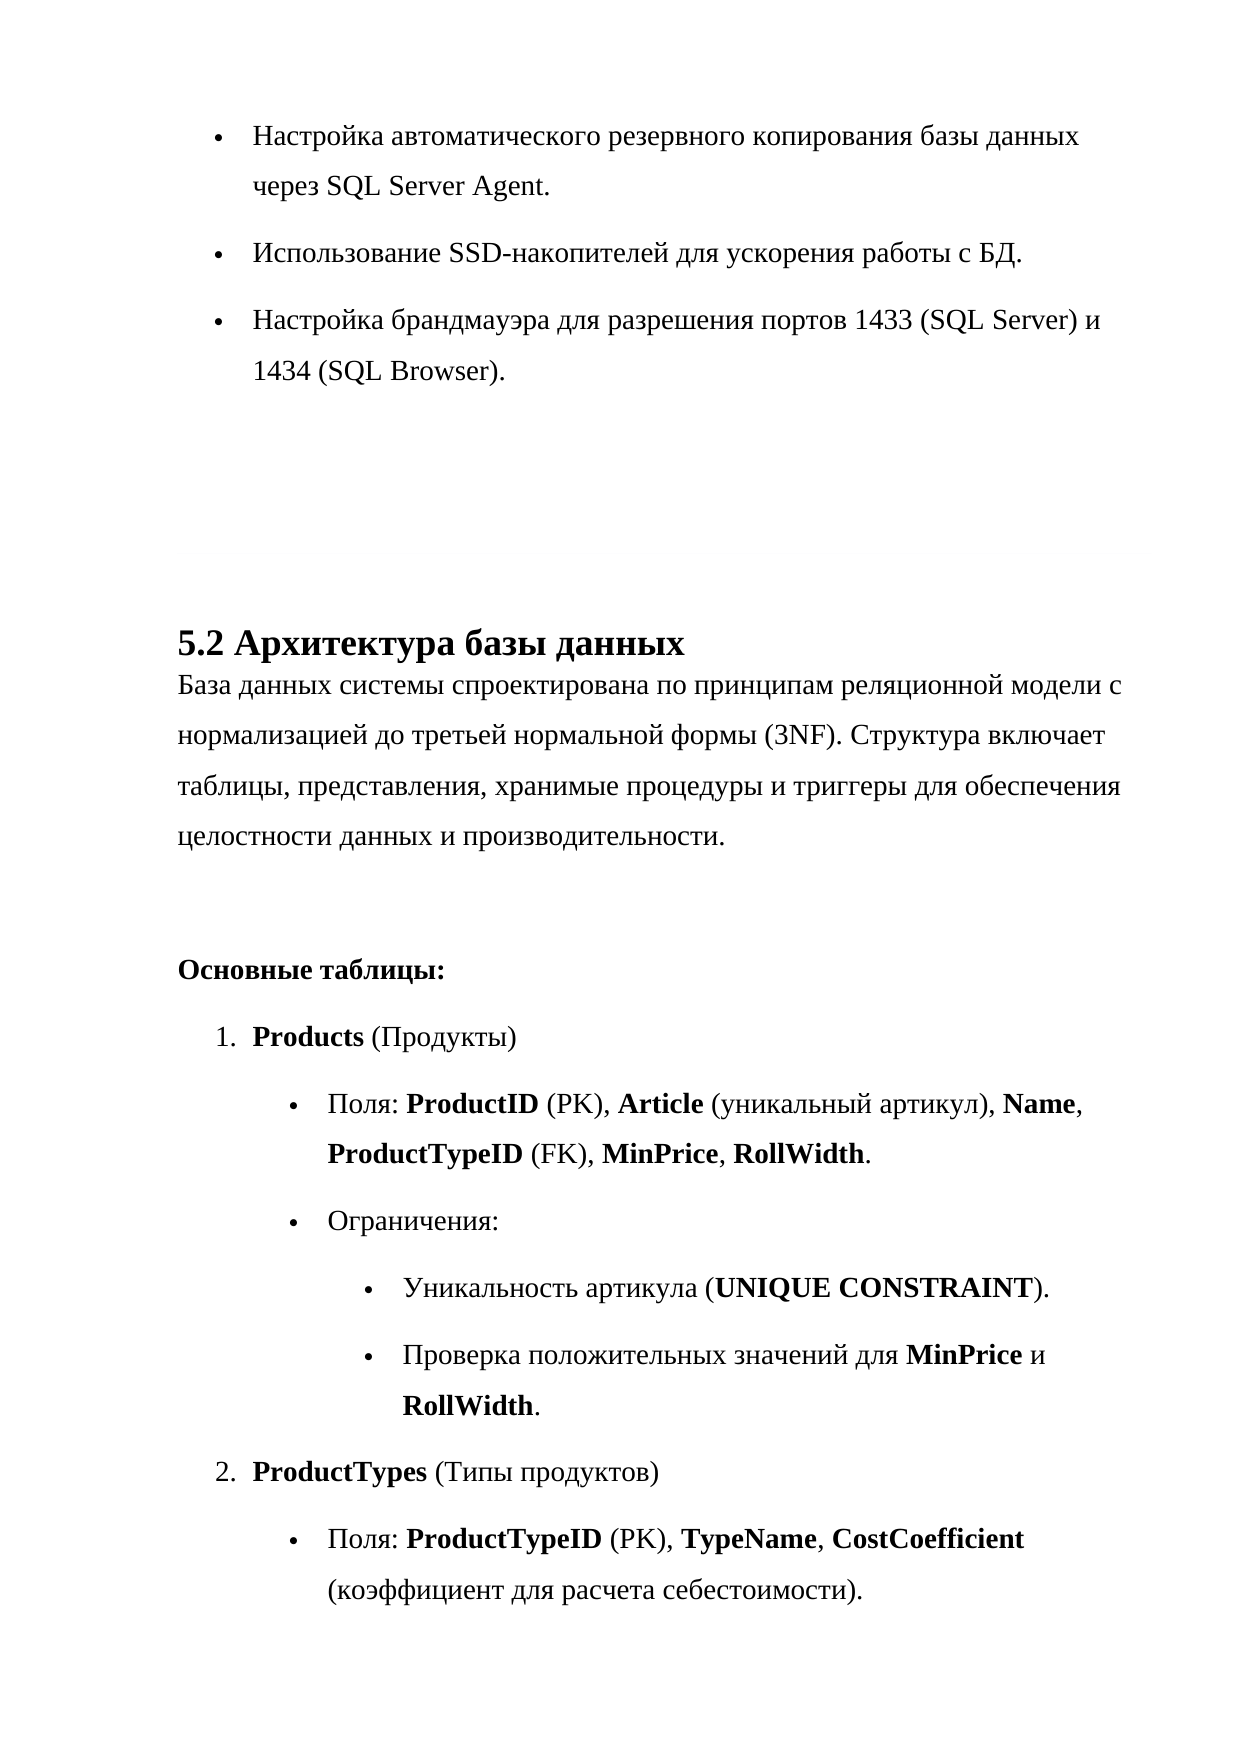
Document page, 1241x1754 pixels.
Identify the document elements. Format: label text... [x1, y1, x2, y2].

text Основные таблицы: [177, 952, 1152, 986]
list Настройка брандмауэра для разрешения портов 1433 (SQL Server) и 1434 (SQL Browser). [215, 302, 1152, 386]
list Уникальность артикула (UNIQUE CONSTRAINT). [365, 1270, 1152, 1304]
subtitle 5.2 Архитектура базы данных [177, 621, 1152, 664]
list Настройка автоматического резервного копирования базы данных через SQL Server Agent. [215, 118, 1152, 202]
list Products (Продукты) [215, 1019, 1152, 1053]
list Использование SSD-накопителей для ускорения работы с БД. [215, 235, 1152, 269]
list ProductTypes (Типы продуктов) [215, 1454, 1152, 1488]
list Ограничения: [290, 1203, 1152, 1237]
list Проверка положительных значений для MinPrice и RollWidth. [365, 1337, 1152, 1421]
list Поля: ProductTypeID (PK), TypeName, CostCoefficient (коэффициент для расчета себестоимости). [290, 1522, 1152, 1605]
list Поля: ProductID (PK), Article (уникальный артикул), Name, ProductTypeID (FK), MinPrice, RollWidth. [290, 1086, 1152, 1170]
text База данных системы спроектирована по принципам реляционной модели с нормализацией до третьей нормальной формы (3NF). Структура включает таблицы, представления, хранимые процедуры и триггеры для обеспечения целостности данных и производительности. [177, 667, 1152, 852]
